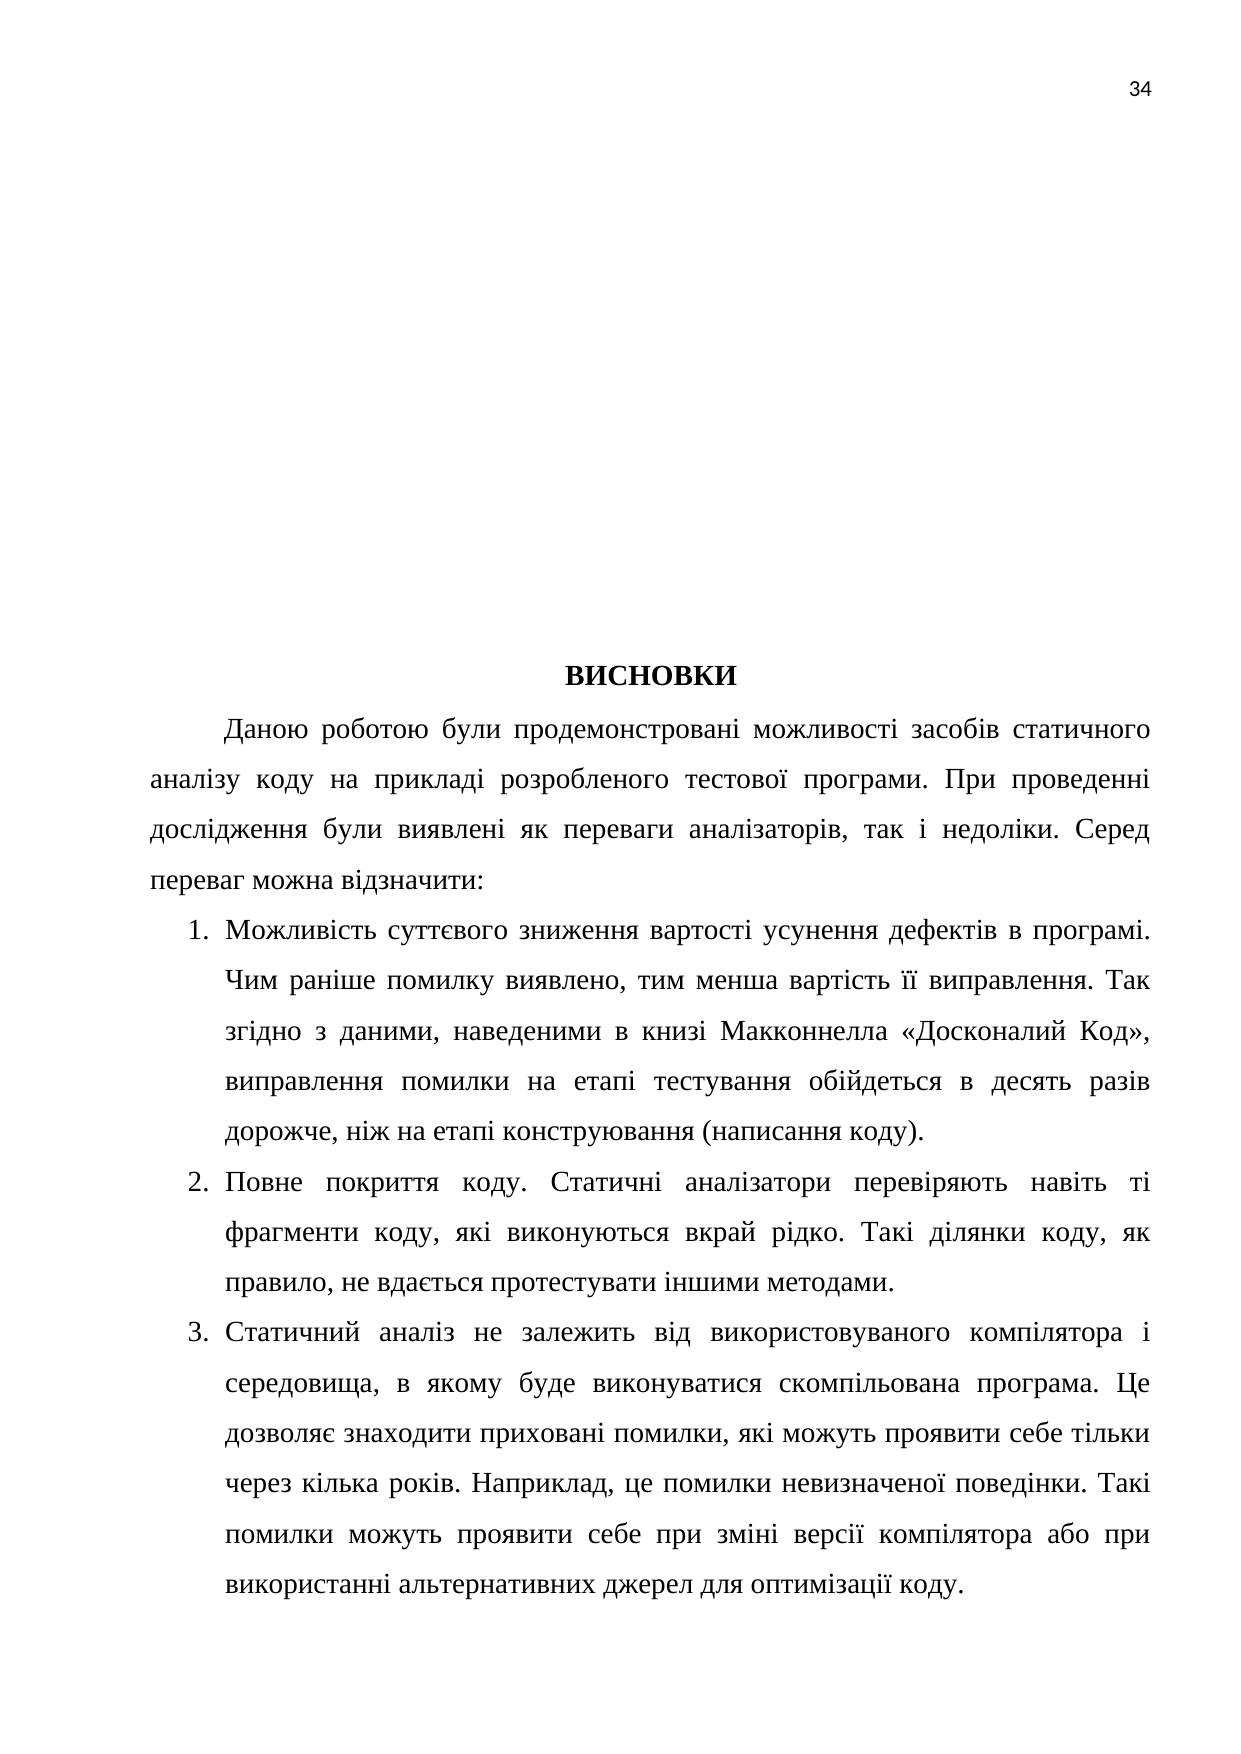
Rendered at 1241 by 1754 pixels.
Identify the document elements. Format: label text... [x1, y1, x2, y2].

text ВИСНОВКИ [150, 658, 1152, 692]
text Даною роботою були продемонстровані можливості засобів статичного аналізу коду на прикладі розробленого тестової програми. При проведенні дослідження були виявлені як переваги аналізаторів, так і недоліки. Серед переваг можна відзначити: [150, 711, 1152, 895]
list Статичний аналіз не залежить від використовуваного компілятора і середовища, в якому буде виконуватися скомпільована програма. Це дозволяє знаходити приховані помилки, які можуть проявити себе тільки через кілька років. Наприклад, це помилки невизначеної поведінки. Такі помилки можуть проявити себе при зміні версії компілятора або при використанні альтернативних джерел для оптимізації коду. [187, 1314, 1152, 1600]
list Можливість суттєвого зниження вартості усунення дефектів в програмі. Чим раніше помилку виявлено, тим менша вартість її виправлення. Так згідно з даними, наведеними в книзі Макконнелла «Досконалий Код», виправлення помилки на етапі тестування обійдеться в десять разів дорожче, ніж на етапі конструювання (написання коду). [187, 912, 1152, 1147]
list Повне покриття коду. Статичні аналізатори перевіряють навіть ті фрагменти коду, які виконуються вкрай рідко. Такі ділянки коду, як правило, не вдається протестувати іншими методами. [187, 1164, 1152, 1298]
